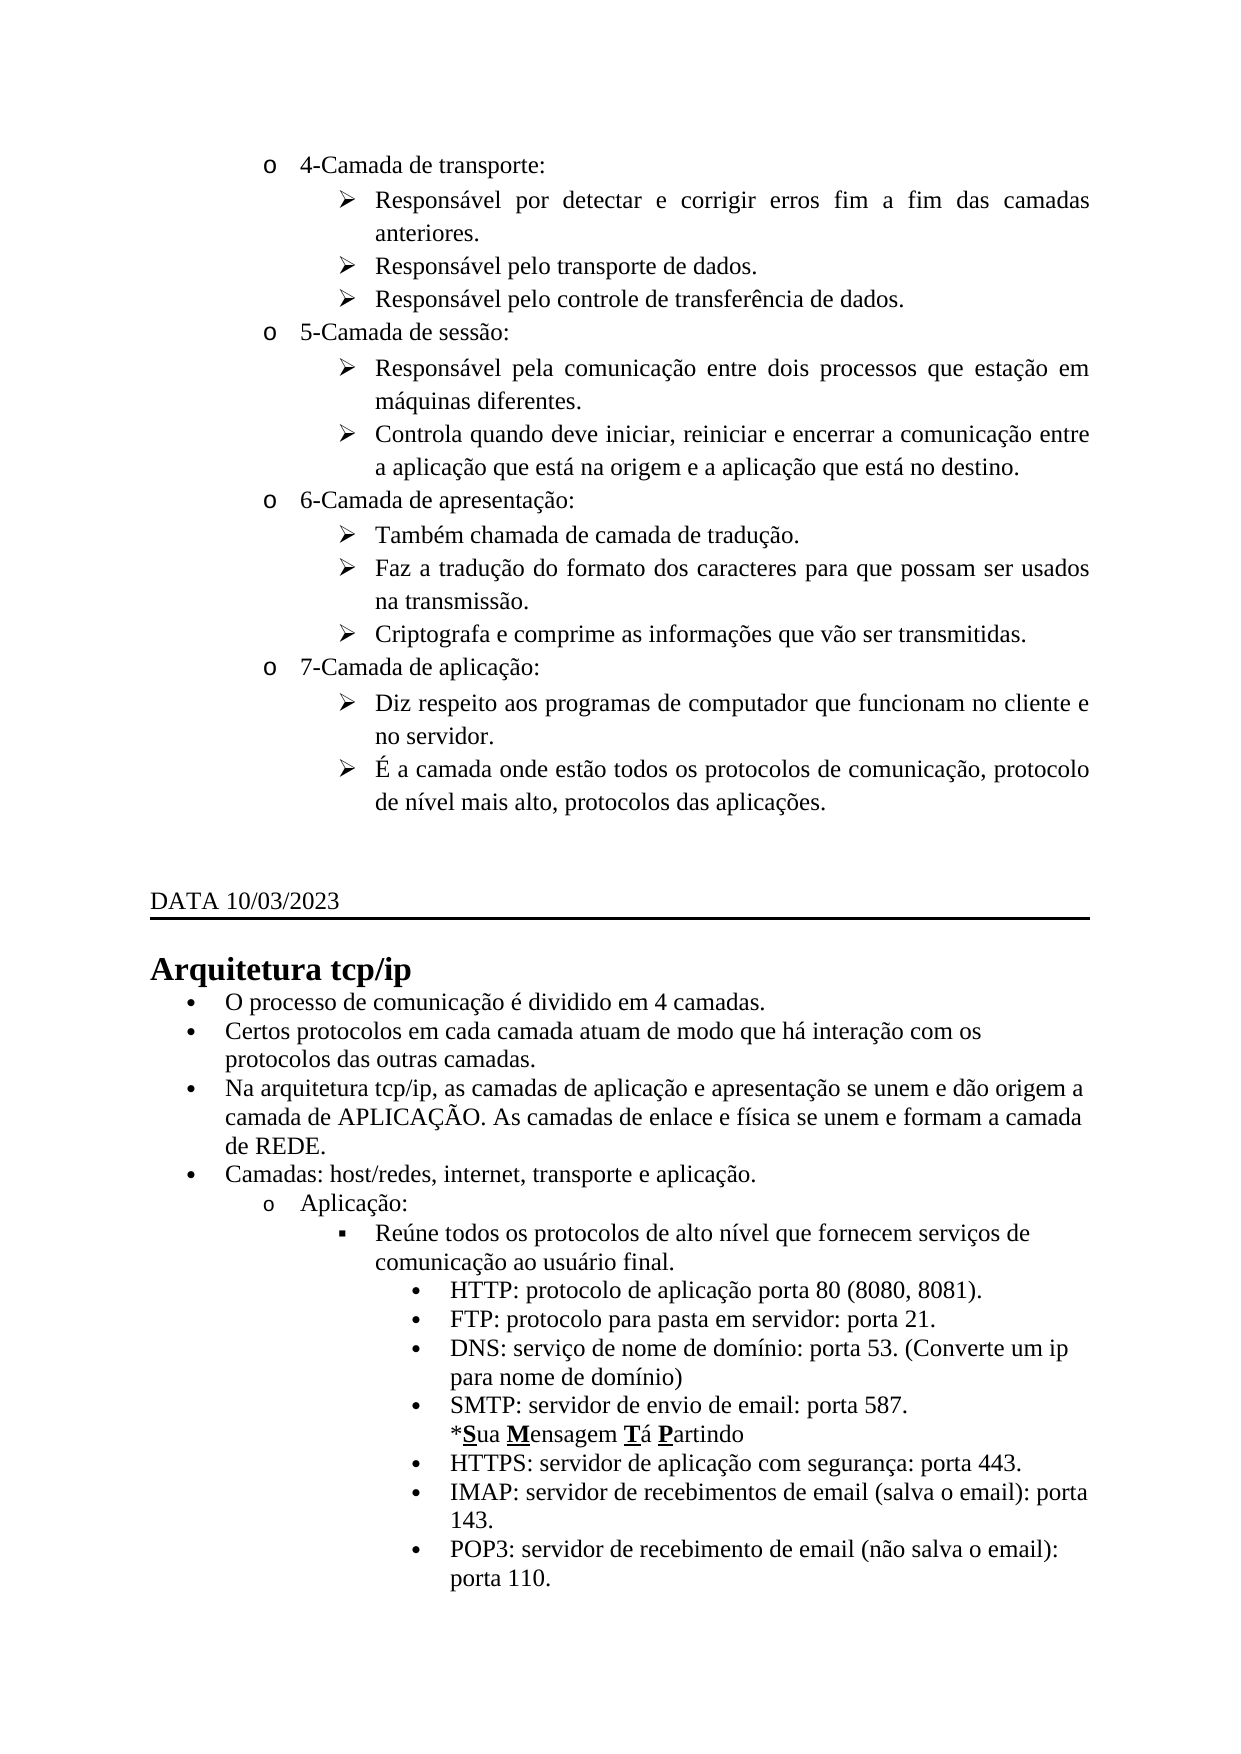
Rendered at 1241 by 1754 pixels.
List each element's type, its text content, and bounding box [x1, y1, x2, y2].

list 7-Camada de aplicação: [262, 652, 1090, 683]
list DNS: serviço de nome de domínio: porta 53. (Converte um ip para nome de domínio) [412, 1333, 1090, 1390]
list Também chamada de camada de tradução. [337, 520, 1090, 549]
list 4-Camada de transporte: [262, 150, 1090, 181]
list POP3: servidor de recebimento de email (não salva o email): porta 110. [412, 1534, 1090, 1592]
list Camadas: host/redes, internet, transporte e aplicação. [187, 1159, 1090, 1188]
list Responsável pela comunicação entre dois processos que estação em máquinas diferentes. [337, 353, 1090, 415]
text Arquitetura tcp/ip [150, 949, 1090, 987]
list É a camada onde estão todos os protocolos de comunicação, protocolo de nível mais alto, protocolos das aplicações. [337, 754, 1090, 816]
list Certos protocolos em cada camada atuam de modo que há interação com os protocolos das outras camadas. [187, 1016, 1090, 1073]
list 5-Camada de sessão: [262, 317, 1090, 348]
list IMAP: servidor de recebimentos de email (salva o email): porta 143. [412, 1477, 1090, 1534]
list Na arquitetura tcp/ip, as camadas de aplicação e apresentação se unem e dão origem a camada de APLICAÇÃO. As camadas de enlace e física se unem e formam a camada de REDE. [187, 1073, 1090, 1159]
list HTTP: protocolo de aplicação porta 80 (8080, 8081). [412, 1275, 1090, 1304]
list Responsável por detectar e corrigir erros fim a fim das camadas anteriores. [337, 185, 1090, 247]
list FTP: protocolo para pasta em servidor: porta 21. [412, 1304, 1090, 1333]
list Faz a tradução do formato dos caracteres para que possam ser usados na transmissão. [337, 553, 1090, 615]
list SMTP: servidor de envio de email: porta 587. *Sua Mensagem Tá Partindo [412, 1390, 1090, 1448]
list Diz respeito aos programas de computador que funcionam no cliente e no servidor. [337, 688, 1090, 750]
list Responsável pelo controle de transferência de dados. [337, 284, 1090, 313]
list Criptografa e comprime as informações que vão ser transmitidas. [337, 619, 1090, 648]
list 6-Camada de apresentação: [262, 485, 1090, 516]
list Aplicação: [262, 1188, 1090, 1218]
list Reúne todos os protocolos de alto nível que fornecem serviços de comunicação ao usuário final. [337, 1218, 1090, 1275]
list HTTPS: servidor de aplicação com segurança: porta 443. [412, 1448, 1090, 1477]
list Responsável pelo transporte de dados. [337, 251, 1090, 280]
text DATA 10/03/2023 [150, 886, 1090, 917]
list O processo de comunicação é dividido em 4 camadas. [187, 987, 1090, 1016]
list Controla quando deve iniciar, reiniciar e encerrar a comunicação entre a aplicação que está na origem e a aplicação que está no destino. [337, 419, 1090, 481]
